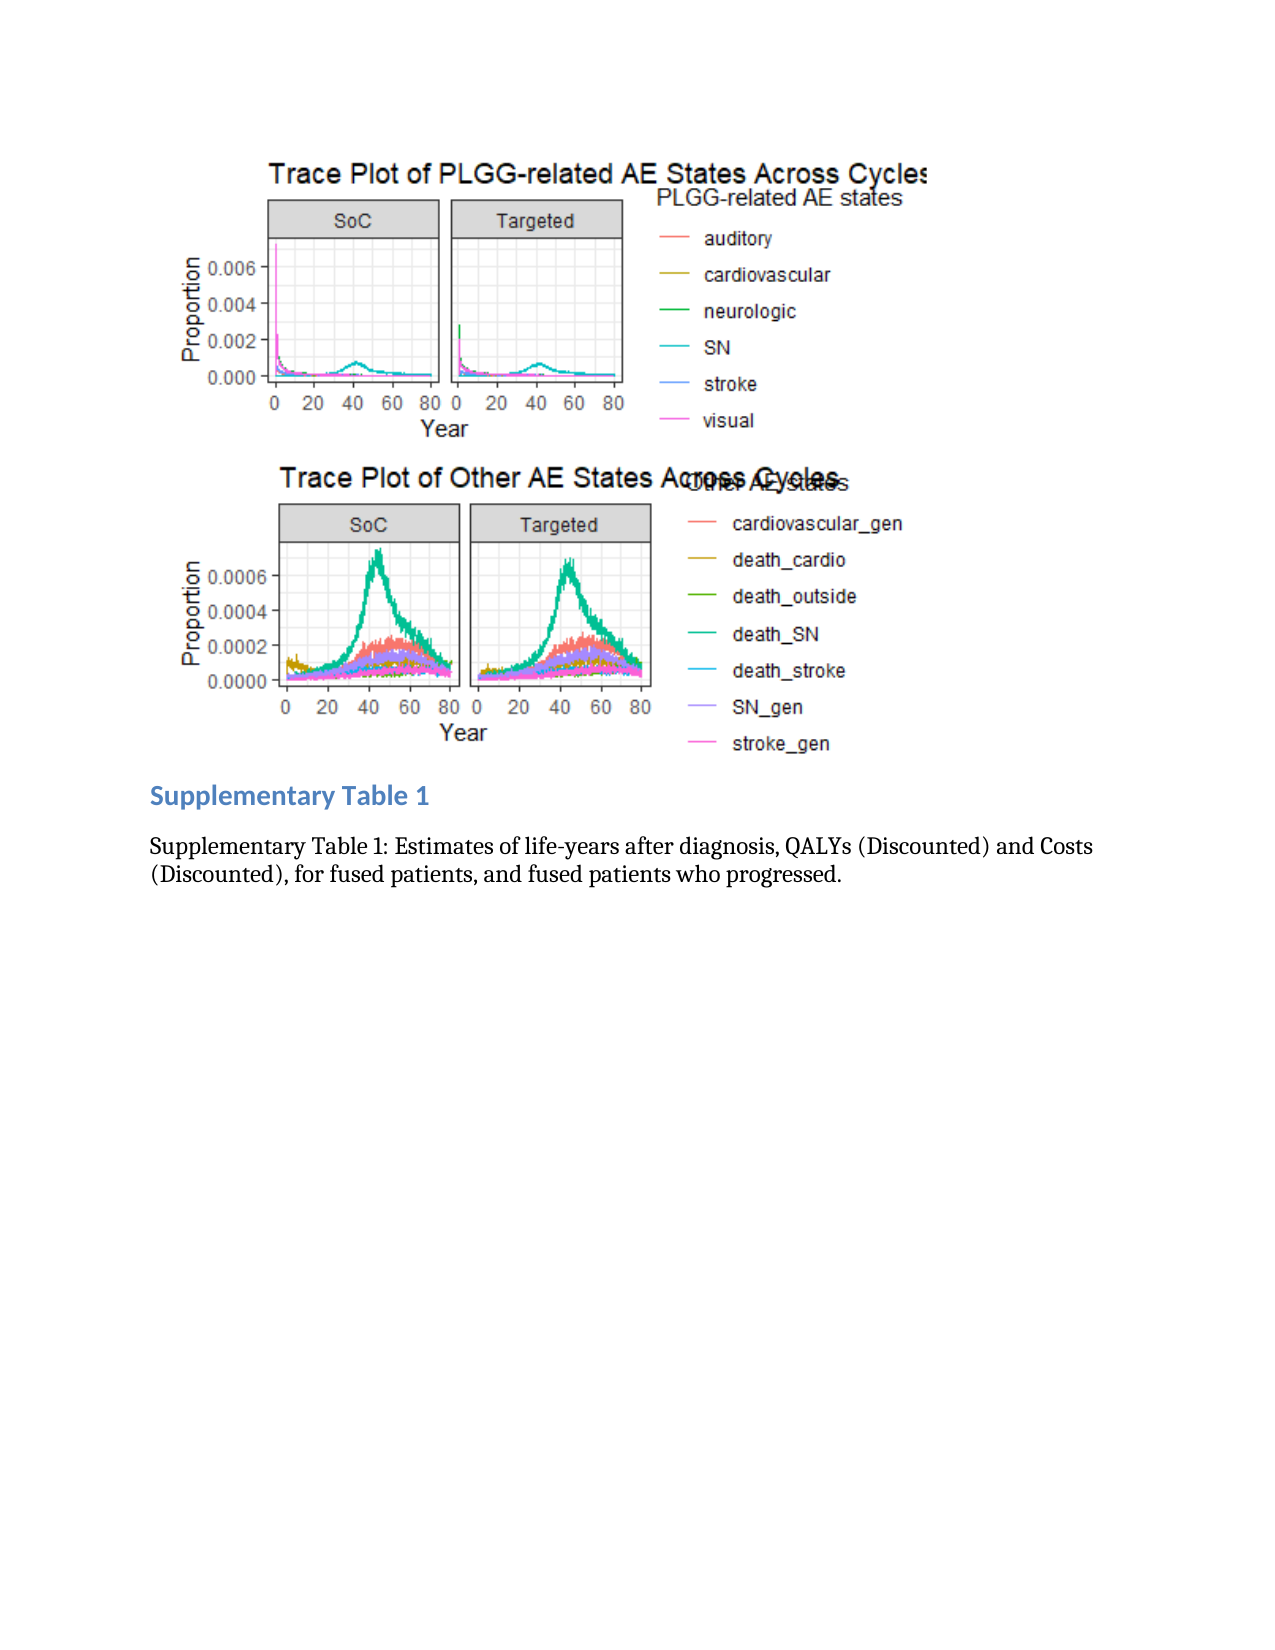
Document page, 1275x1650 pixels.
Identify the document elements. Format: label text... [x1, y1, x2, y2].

subtitle Supplementary Table 1 [150, 777, 1125, 813]
text Supplementary Table 1: Estimates of life-years after diagnosis, QALYs (Discounted) and Costs (Discounted), for fused patients, and fused patients who progressed. [150, 832, 1125, 889]
picture [168, 150, 927, 757]
